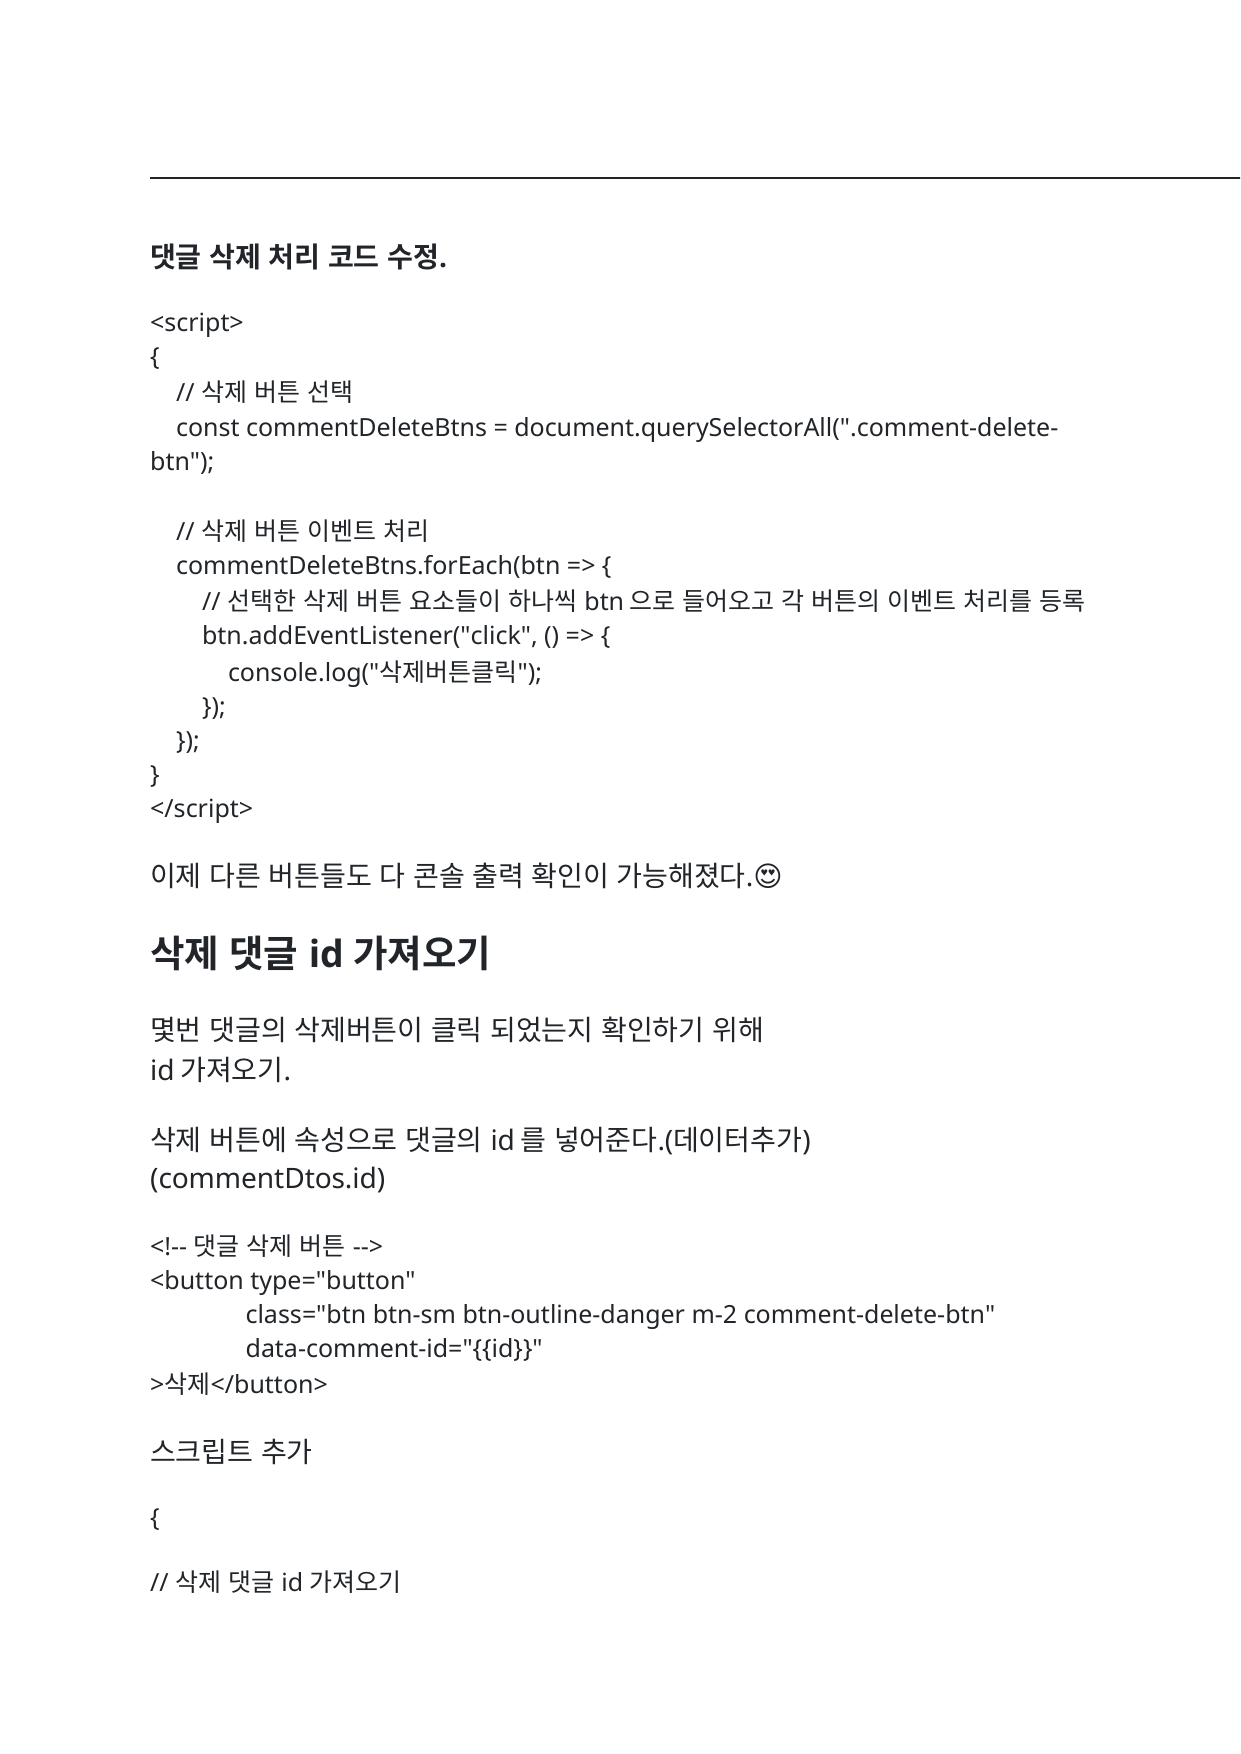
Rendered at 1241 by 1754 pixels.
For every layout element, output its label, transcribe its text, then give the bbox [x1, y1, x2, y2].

text // 선택한 삭제 버튼 요소들이 하나씩 btn으로 들어오고 각 버튼의 이벤트 처리를 등록 [150, 582, 1090, 618]
text }); [150, 722, 1090, 756]
text { [150, 339, 1090, 373]
text // 삭제 댓글 id 가져오기 [150, 1563, 1090, 1599]
text { [150, 1500, 1090, 1534]
text 몇번 댓글의 삭제버튼이 클릭 되었는지 확인하기 위해 id가져오기. [150, 1007, 1090, 1089]
text console.log("삭제버튼클릭"); [150, 652, 1090, 688]
text 삭제 버튼에 속성으로 댓글의 id를 넣어준다.(데이터추가) (commentDtos.id) [150, 1118, 1090, 1197]
text </script> [150, 790, 1090, 824]
text <script> [150, 305, 1090, 339]
text 삭제 댓글 id 가져오기 [150, 924, 1090, 978]
text const commentDeleteBtns = document.querySelectorAll(".comment-delete-btn"); [150, 409, 1090, 477]
text btn.addEventListener("click", () => { [150, 618, 1090, 652]
text >삭제</button> [150, 1365, 1090, 1401]
text data-comment-id="{{id}}" [150, 1331, 1090, 1365]
text } [150, 756, 1090, 790]
text // 삭제 버튼 선택 [150, 373, 1090, 409]
text <button type="button" [150, 1263, 1090, 1297]
text 댓글 삭제 처리 코드 수정. [150, 235, 1090, 276]
text }); [150, 688, 1090, 722]
text 스크립트 추가 [150, 1430, 1090, 1471]
text <!-- 댓글 삭제 버튼 --> [150, 1226, 1090, 1263]
text // 삭제 버튼 이벤트 처리 [150, 511, 1090, 548]
text class="btn btn-sm btn-outline-danger m-2 comment-delete-btn" [150, 1297, 1090, 1331]
text 이제 다른 버튼들도 다 콘솔 출력 확인이 가능해졌다.😍 [150, 854, 1090, 894]
text commentDeleteBtns.forEach(btn => { [150, 548, 1090, 582]
